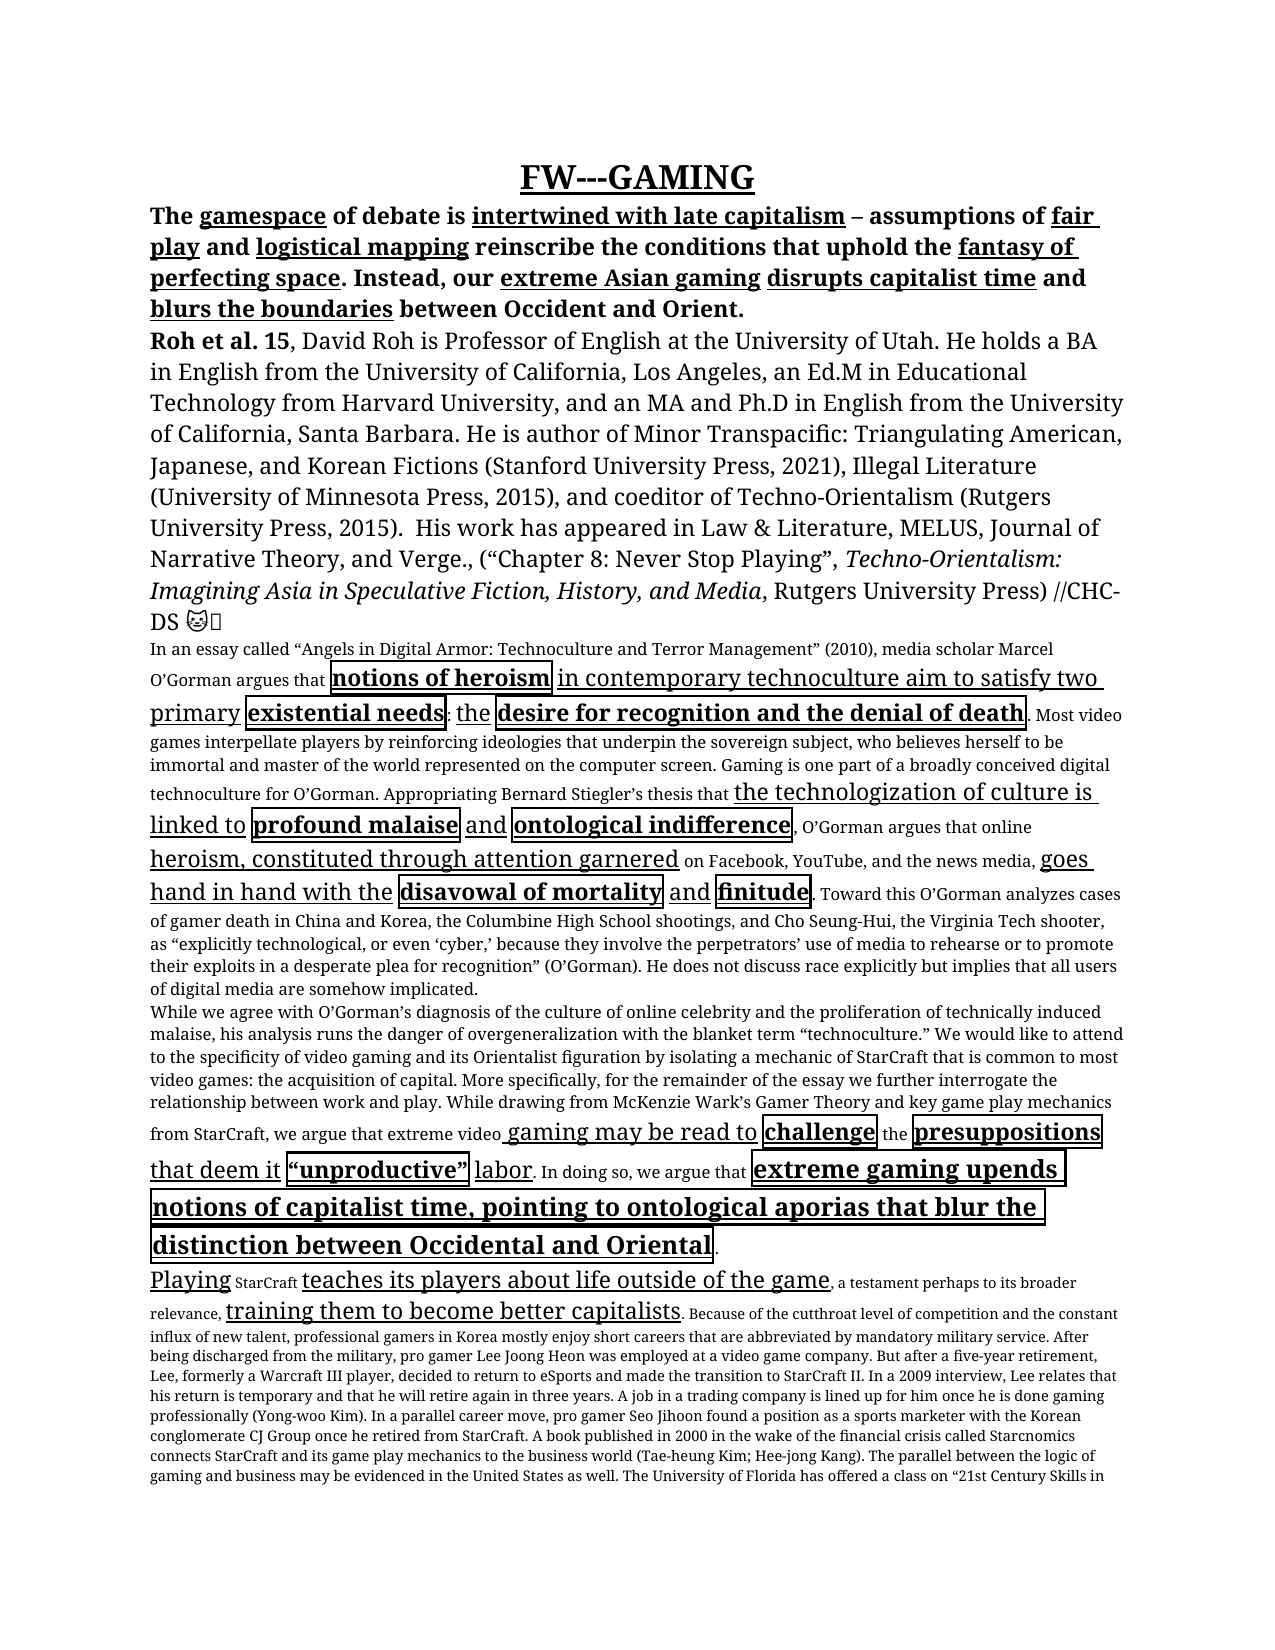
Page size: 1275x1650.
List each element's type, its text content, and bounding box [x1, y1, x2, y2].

subtitle FW---Gaming [150, 154, 1125, 199]
text Roh et al. 15, David Roh is Professor of English at the University of Utah. He holds a BA in English from the University of California, Los Angeles, an Ed.M in Educational Technology from Harvard University, and an MA and Ph.D in English from the University of California, Santa Barbara. He is author of Minor Transpacific: Triangulating American, Japanese, and Korean Fictions (Stanford University Press, 2021), Illegal Literature (University of Minnesota Press, 2015), and coeditor of Techno-Orientalism (Rutgers University Press, 2015). His work has appeared in Law & Literature, MELUS, Journal of Narrative Theory, and Verge., (“Chapter 8: Never Stop Playing”, Techno-Orientalism: Imagining Asia in Speculative Fiction, History, and Media, Rutgers University Press) //CHC-DS 🐱‍👤 [150, 324, 1125, 637]
text In an essay called “Angels in Digital Armor: Technoculture and Terror Management” (2010), media scholar Marcel O’Gorman argues that notions of heroism in contemporary technoculture aim to satisfy two primary existential needs: the desire for recognition and the denial of death. Most video games interpellate players by reinforcing ideologies that underpin the sovereign subject, who believes herself to be immortal and master of the world represented on the computer screen. Gaming is one part of a broadly conceived digital technoculture for O’Gorman. Appropriating Bernard Stiegler’s thesis that the technologization of culture is linked to profound malaise and ontological indifference, O’Gorman argues that online heroism, constituted through attention garnered on Facebook, YouTube, and the news media, goes hand in hand with the disavowal of mortality and finitude. Toward this O’Gorman analyzes cases of gamer death in China and Korea, the Columbine High School shootings, and Cho Seung-Hui, the Virginia Tech shooter, as “explicitly technological, or even ‘cyber,’ because they involve the perpetrators’ use of media to rehearse or to promote their exploits in a desperate plea for recognition” (O’Gorman). He does not discuss race explicitly but implies that all users of digital media are somehow implicated. [150, 637, 1125, 1000]
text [150, 1264, 1125, 1486]
subtitle The gamespace of debate is intertwined with late capitalism – assumptions of fair play and logistical mapping reinscribe the conditions that uphold the fantasy of perfecting space. Instead, our extreme Asian gaming disrupts capitalist time and blurs the boundaries between Occident and Orient. [150, 199, 1125, 324]
text While we agree with O’Gorman’s diagnosis of the culture of online celebrity and the proliferation of technically induced malaise, his analysis runs the danger of overgeneralization with the blanket term “technoculture.” We would like to attend to the specificity of video gaming and its Orientalist figuration by isolating a mechanic of StarCraft that is common to most video games: the acquisition of capital. More specifically, for the remainder of the essay we further interrogate the relationship between work and play. While drawing from McKenzie Wark’s Gamer Theory and key game play mechanics from StarCraft, we argue that extreme video gaming may be read to challenge the presuppositions that deem it “unproductive” labor. In doing so, we argue that extreme gaming upends notions of capitalist time, pointing to ontological aporias that blur the distinction between Occidental and Oriental. [150, 1000, 1125, 1264]
